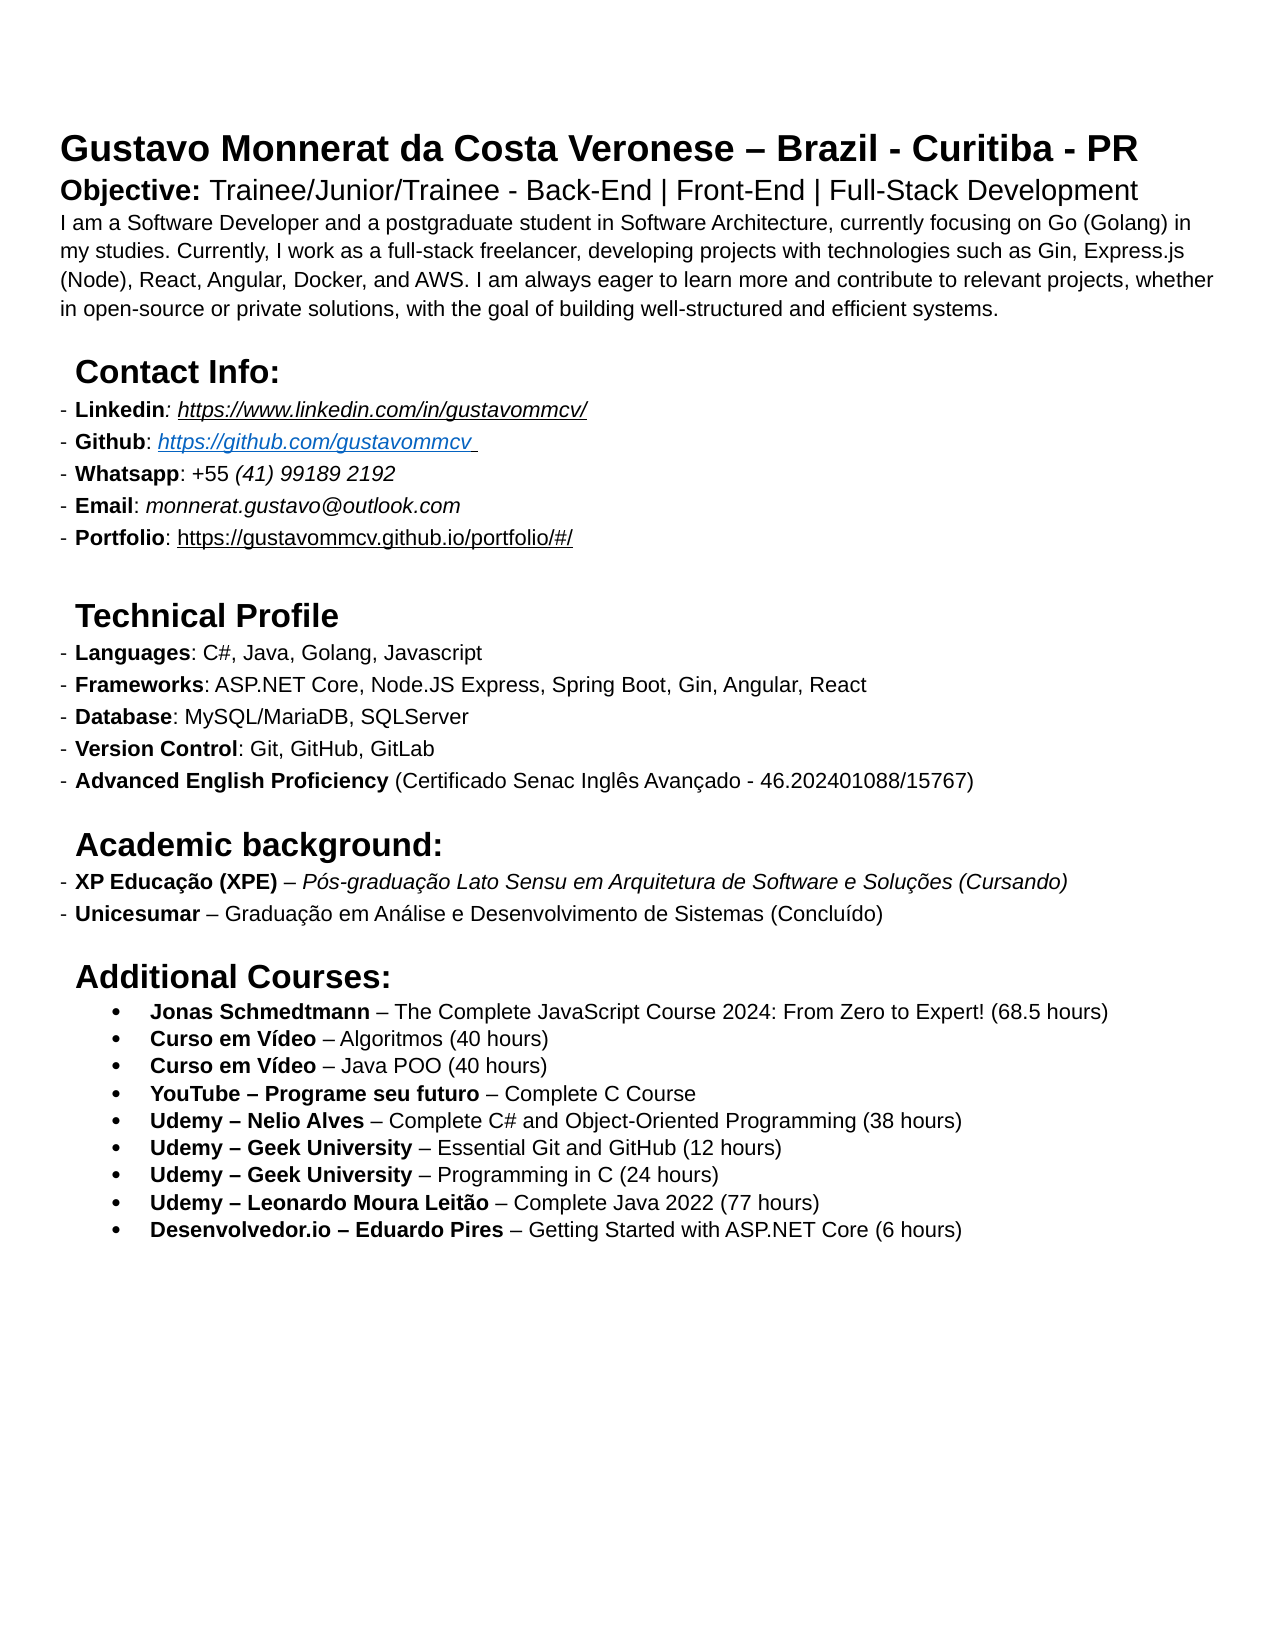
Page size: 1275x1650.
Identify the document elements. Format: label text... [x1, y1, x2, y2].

list Email: monnerat.gustavo@outlook.com [60, 490, 1200, 520]
list Unicesumar – Graduação em Análise e Desenvolvimento de Sistemas (Concluído) [60, 898, 1215, 928]
list Whatsapp: +55 (41) 99189 2192 [60, 458, 1200, 488]
text Academic background: [75, 825, 1215, 863]
list Jonas Schmedtmann – The Complete JavaScript Course 2024: From Zero to Expert! (68.5 hours) [112, 999, 1215, 1024]
list Linkedin: https://www.linkedin.com/in/gustavommcv/ [60, 394, 1200, 424]
list Curso em Vídeo – Java POO (40 hours) [112, 1053, 1215, 1079]
text Contact Info: [75, 352, 1200, 391]
text Additional Courses: [75, 958, 1215, 996]
text Gustavo Monnerat da Costa Veronese – Brazil - Curitiba - PR [60, 127, 1200, 170]
list YouTube – Programe seu futuro – Complete C Course [112, 1081, 1215, 1106]
list XP Educação (XPE) – Pós-graduação Lato Sensu em Arquitetura de Software e Soluções (Cursando) [60, 866, 1215, 896]
list Curso em Vídeo – Algoritmos (40 hours) [112, 1026, 1215, 1051]
list Database: MySQL/MariaDB, SQLServer [60, 701, 1215, 731]
text Objective: Trainee/Junior/Trainee - Back-End | Front-End | Full-Stack Development [60, 173, 1215, 207]
list Version Control: Git, GitHub, GitLab [60, 733, 1215, 763]
list Portfolio: https://gustavommcv.github.io/portfolio/#/ [60, 522, 1200, 552]
list Udemy – Nelio Alves – Complete C# and Object-Oriented Programming (38 hours) [112, 1108, 1215, 1133]
text Technical Profile [75, 596, 1215, 634]
list Udemy – Leonardo Moura Leitão – Complete Java 2022 (77 hours) [112, 1189, 1215, 1214]
list Udemy – Geek University – Programming in C (24 hours) [112, 1162, 1215, 1187]
list Github: https://github.com/gustavommcv [60, 426, 1200, 456]
list Advanced English Proficiency (Certificado Senac Inglês Avançado - 46.202401088/15767) [60, 766, 1215, 795]
text I am a Software Developer and a postgraduate student in Software Architecture, currently focusing on Go (Golang) in my studies. Currently, I work as a full-stack freelancer, developing projects with technologies such as Gin, Express.js (Node), React, Angular, Docker, and AWS. I am always eager to learn more and contribute to relevant projects, whether in open-source or private solutions, with the goal of building well-structured and efficient systems. [60, 209, 1215, 321]
list Frameworks: ASP.NET Core, Node.JS Express, Spring Boot, Gin, Angular, React [60, 669, 1215, 699]
list Udemy – Geek University – Essential Git and GitHub (12 hours) [112, 1135, 1215, 1160]
list Desenvolvedor.io – Eduardo Pires – Getting Started with ASP.NET Core (6 hours) [112, 1217, 1215, 1242]
list Languages: C#, Java, Golang, Javascript [60, 637, 1215, 667]
